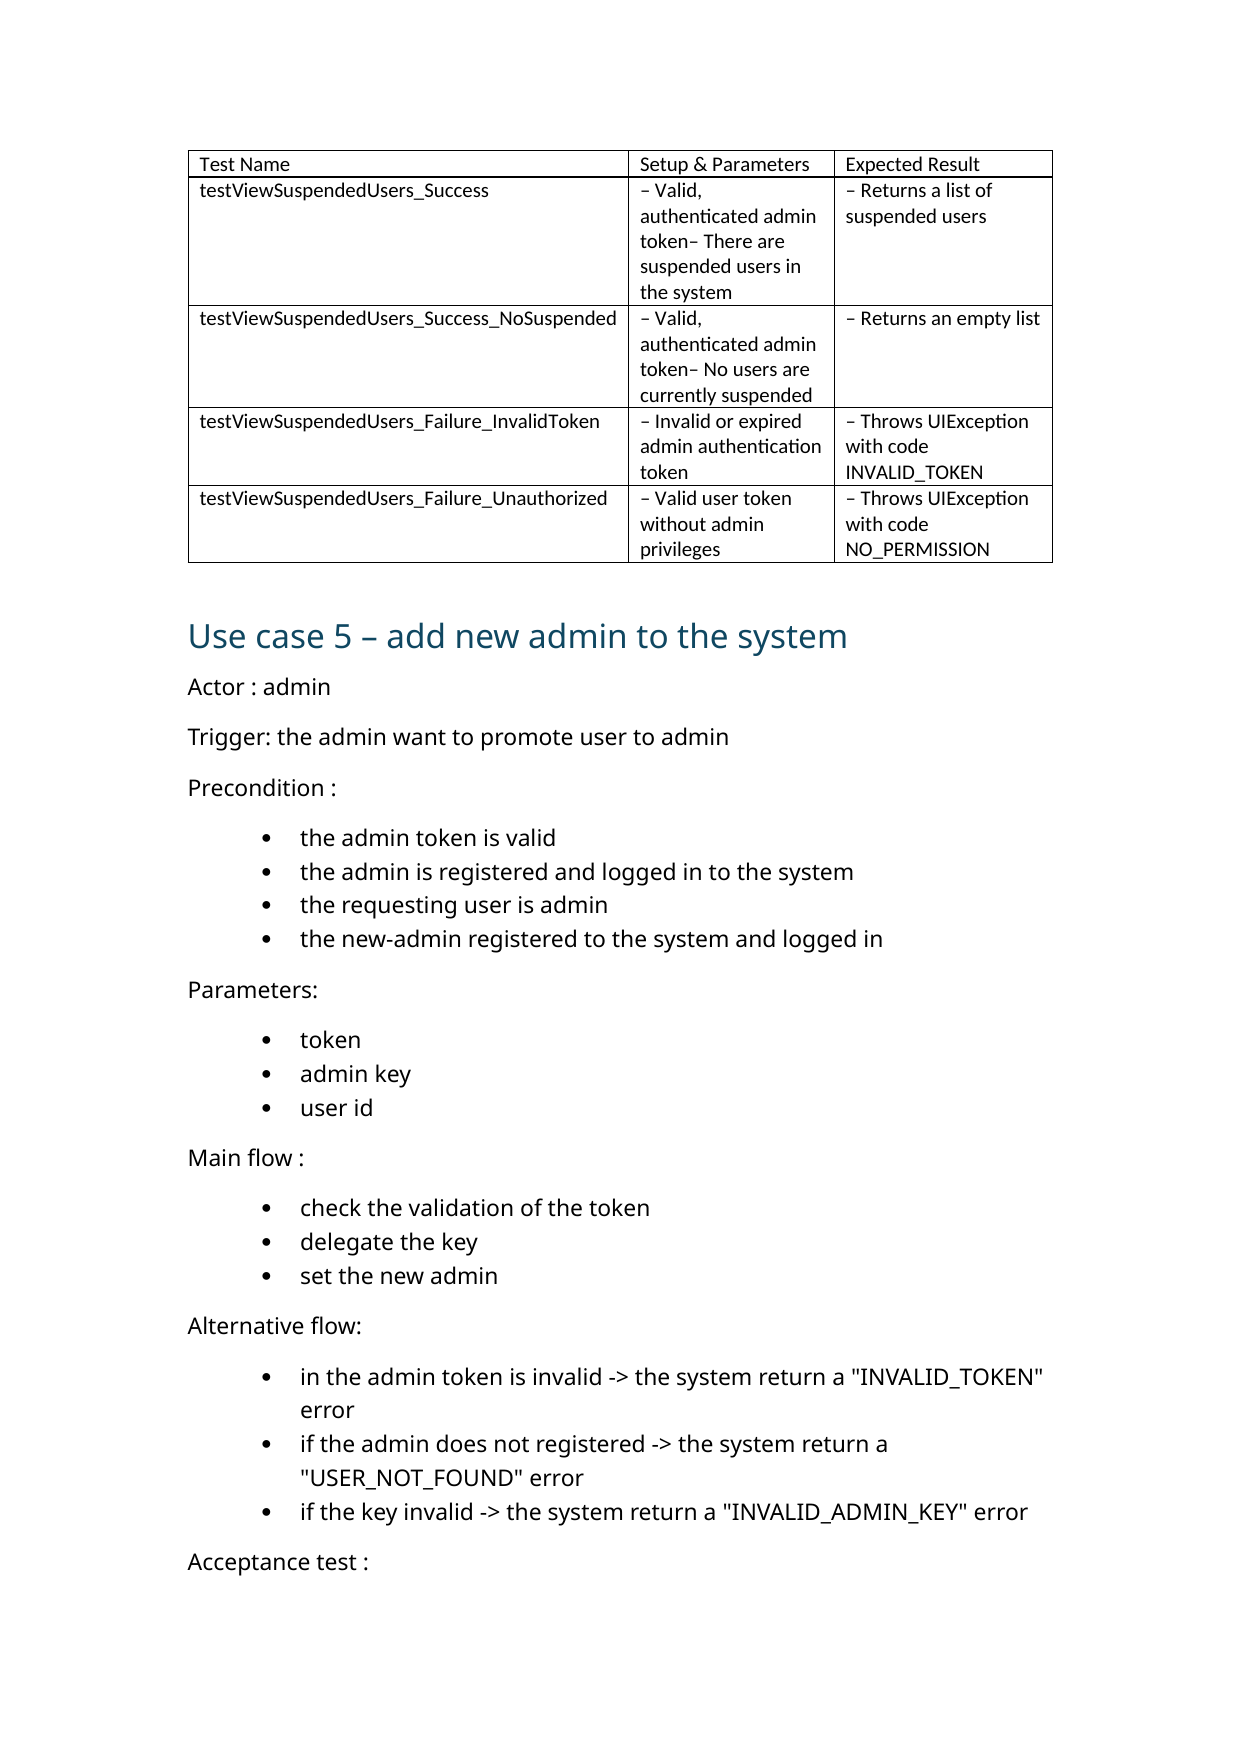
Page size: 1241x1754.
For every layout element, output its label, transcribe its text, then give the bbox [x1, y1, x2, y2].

list the requesting user is admin [262, 889, 1053, 921]
table_cell – Valid user token without admin privileges [629, 486, 834, 562]
table_cell – Valid, authenticated admin token– No users are currently suspended [629, 306, 834, 407]
table_cell – Throws UIException with code NO_PERMISSION [835, 486, 1052, 562]
list the admin token is valid [262, 822, 1053, 853]
list token [262, 1024, 1053, 1055]
list in the admin token is invalid -> the system return a "INVALID_TOKEN" error [262, 1361, 1053, 1426]
table_cell – Throws UIException with code INVALID_TOKEN [835, 408, 1052, 484]
table_header Setup & Parameters [629, 151, 834, 176]
table_cell testViewSuspendedUsers_Failure_Unauthorized [189, 486, 628, 562]
subtitle Use case 5 – add new admin to the system [187, 613, 1053, 659]
table_cell testViewSuspendedUsers_Success [189, 178, 628, 304]
table_cell – Returns a list of suspended users [835, 178, 1052, 304]
text Trigger: the admin want to promote user to admin [187, 721, 1053, 752]
list set the new admin [262, 1260, 1053, 1291]
list if the key invalid -> the system return a "INVALID_ADMIN_KEY" error [262, 1496, 1053, 1527]
list if the admin does not registered -> the system return a "USER_NOT_FOUND" error [262, 1428, 1053, 1493]
list check the validation of the token [262, 1192, 1053, 1223]
list the admin is registered and logged in to the system [262, 856, 1053, 887]
list the new-admin registered to the system and logged in [262, 923, 1053, 954]
text Precondition : [187, 771, 1053, 803]
table_header Test Name [189, 151, 628, 176]
text Parameters: [187, 973, 1053, 1005]
table_header Expected Result [835, 151, 1052, 176]
text Main flow : [187, 1142, 1053, 1173]
table_cell – Valid, authenticated admin token– There are suspended users in the system [629, 178, 834, 304]
text Alternative flow: [187, 1310, 1053, 1341]
text Actor : admin [187, 671, 1053, 702]
table_cell testViewSuspendedUsers_Failure_InvalidToken [189, 408, 628, 484]
list delegate the key [262, 1226, 1053, 1257]
list admin key [262, 1058, 1053, 1089]
table_cell testViewSuspendedUsers_Success_NoSuspended [189, 306, 628, 407]
table_cell – Invalid or expired admin authentication token [629, 408, 834, 484]
table_cell – Returns an empty list [835, 306, 1052, 407]
text Acceptance test : [187, 1546, 1053, 1577]
list user id [262, 1091, 1053, 1123]
